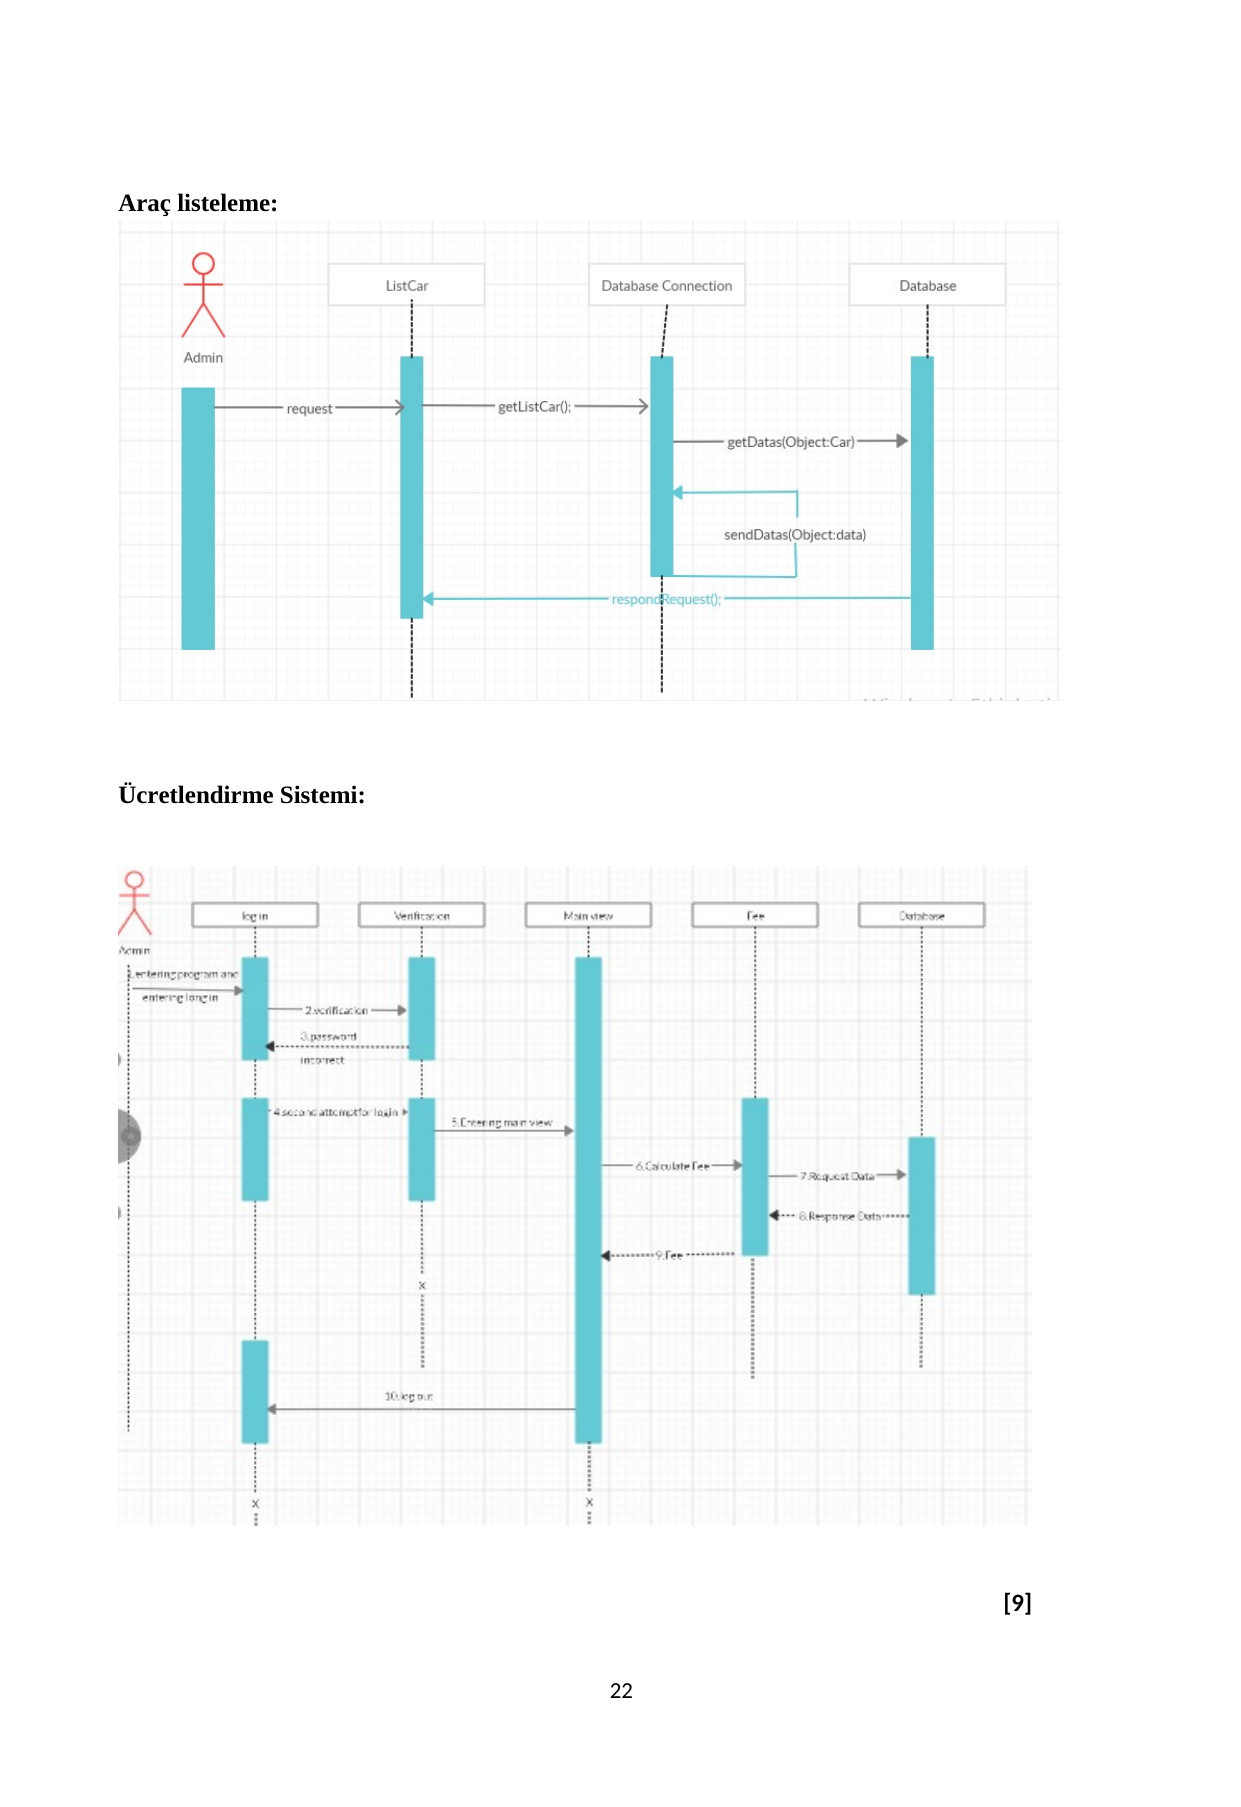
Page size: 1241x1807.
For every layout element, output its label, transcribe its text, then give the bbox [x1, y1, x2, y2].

subtitle Araç listeleme: [118, 188, 1124, 217]
text [9] [118, 1587, 1124, 1618]
picture [118, 221, 1062, 701]
picture [118, 866, 1033, 1526]
subtitle Ücretlendirme Sistemi: [118, 780, 1124, 808]
